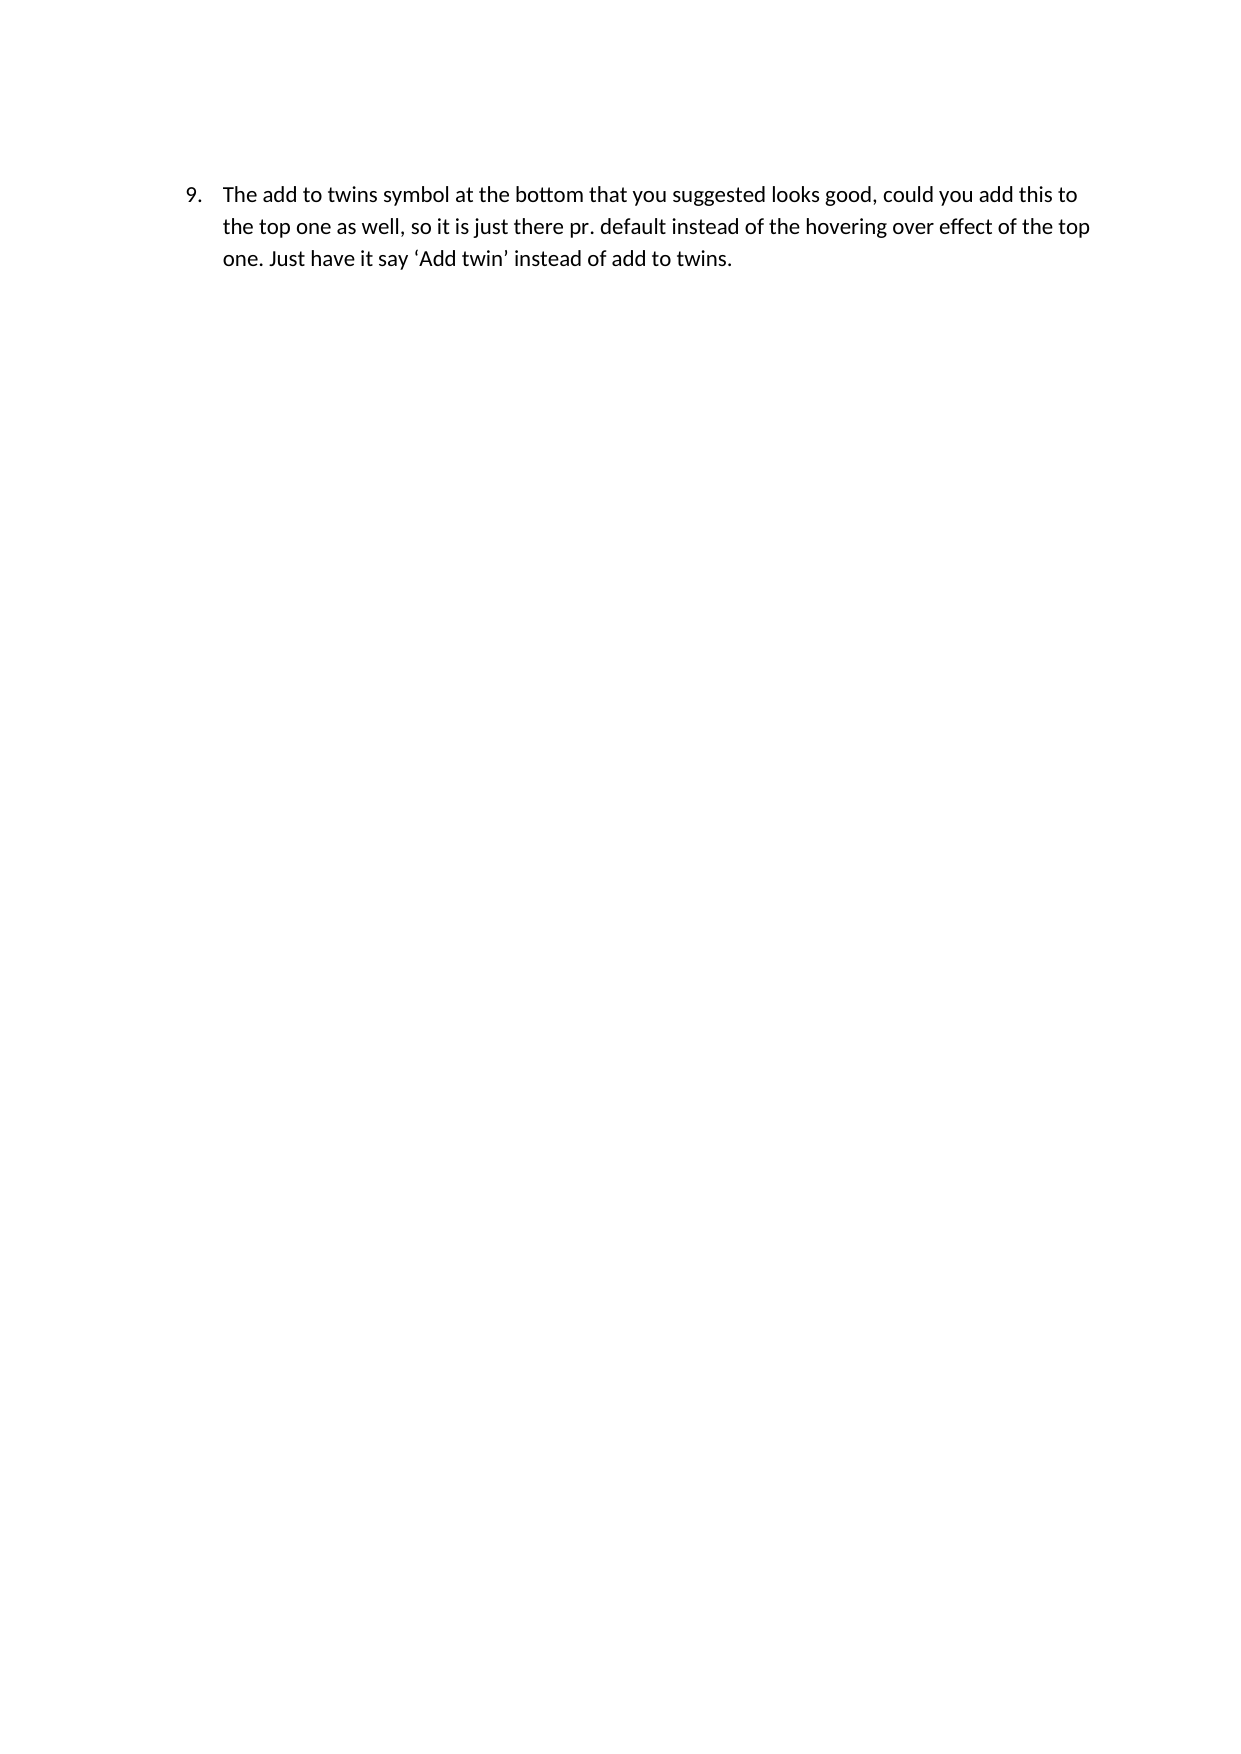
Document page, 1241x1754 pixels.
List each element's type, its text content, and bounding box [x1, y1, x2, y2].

list The add to twins symbol at the bottom that you suggested looks good, could you add this to the top one as well, so it is just there pr. default instead of the hovering over effect of the top one. Just have it say ‘Add twin’ instead of add to twins. [185, 180, 1093, 272]
